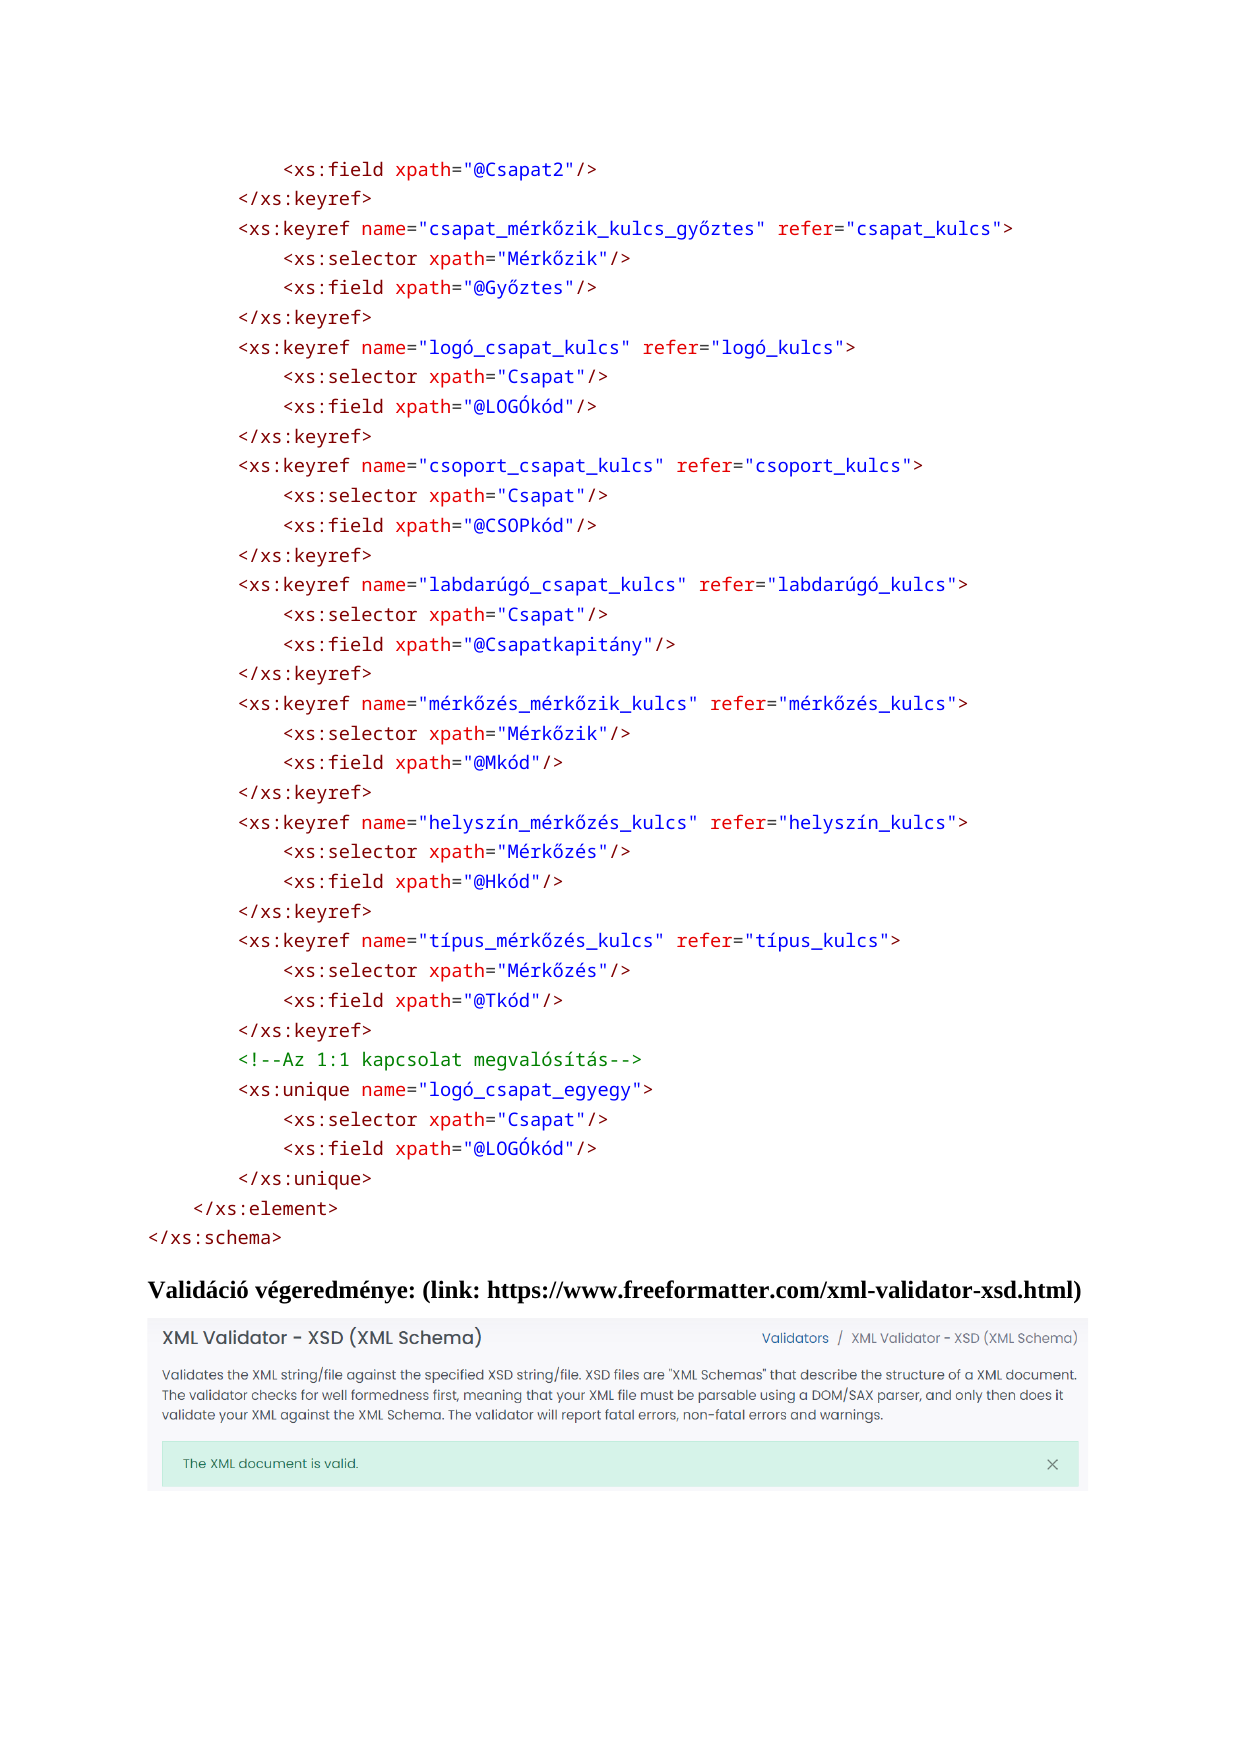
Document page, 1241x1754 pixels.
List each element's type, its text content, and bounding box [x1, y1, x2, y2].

text <xs:field xpath="@Tkód"/> [147, 983, 1088, 1013]
text <xs:field xpath="@CSOPkód"/> [147, 508, 1088, 538]
text <xs:field xpath="@LOGÓkód"/> [147, 389, 1088, 419]
text <xs:field xpath="@LOGÓkód"/> [147, 1131, 1088, 1161]
text </xs:keyref> [147, 775, 1088, 805]
text <xs:field xpath="@Hkód"/> [147, 864, 1088, 894]
text </xs:keyref> [147, 894, 1088, 924]
text <xs:field xpath="@Csapat2"/> [147, 152, 1088, 181]
text <xs:keyref name="logó_csapat_kulcs" refer="logó_kulcs"> [147, 330, 1088, 359]
text <xs:keyref name="csoport_csapat_kulcs" refer="csoport_kulcs"> [147, 449, 1088, 478]
text <xs:keyref name="típus_mérkőzés_kulcs" refer="típus_kulcs"> [147, 924, 1088, 953]
text <xs:field xpath="@Mkód"/> [147, 746, 1088, 775]
text <xs:selector xpath="Mérkőzik"/> [147, 716, 1088, 746]
text <!--Az 1:1 kapcsolat megvalósítás--> [147, 1042, 1088, 1072]
text <xs:selector xpath="Mérkőzik"/> [147, 241, 1088, 271]
picture [147, 1318, 1089, 1491]
text </xs:keyref> [147, 419, 1088, 449]
text <xs:selector xpath="Csapat"/> [147, 478, 1088, 508]
text <xs:selector xpath="Csapat"/> [147, 597, 1088, 627]
text <xs:selector xpath="Csapat"/> [147, 1102, 1088, 1131]
text </xs:element> [147, 1191, 1088, 1221]
text </xs:unique> [147, 1161, 1088, 1191]
text <xs:field xpath="@Csapatkapitány"/> [147, 627, 1088, 656]
text <xs:keyref name="mérkőzés_mérkőzik_kulcs" refer="mérkőzés_kulcs"> [147, 686, 1088, 716]
text <xs:keyref name="helyszín_mérkőzés_kulcs" refer="helyszín_kulcs"> [147, 805, 1088, 834]
text <xs:field xpath="@Győztes"/> [147, 271, 1088, 300]
text </xs:keyref> [147, 656, 1088, 686]
text </xs:keyref> [147, 538, 1088, 567]
text Validáció végeredménye: (link: https://www.freeformatter.com/xml-validator-xsd.html) [147, 1275, 1088, 1304]
text <xs:selector xpath="Mérkőzés"/> [147, 953, 1088, 983]
text <xs:keyref name="labdarúgó_csapat_kulcs" refer="labdarúgó_kulcs"> [147, 567, 1088, 597]
text <xs:unique name="logó_csapat_egyegy"> [147, 1072, 1088, 1102]
text <xs:selector xpath="Csapat"/> [147, 359, 1088, 389]
text </xs:schema> [147, 1221, 1088, 1250]
text </xs:keyref> [147, 181, 1088, 211]
text </xs:keyref> [147, 300, 1088, 330]
text <xs:keyref name="csapat_mérkőzik_kulcs_győztes" refer="csapat_kulcs"> [147, 211, 1088, 241]
text </xs:keyref> [147, 1013, 1088, 1042]
text <xs:selector xpath="Mérkőzés"/> [147, 834, 1088, 864]
